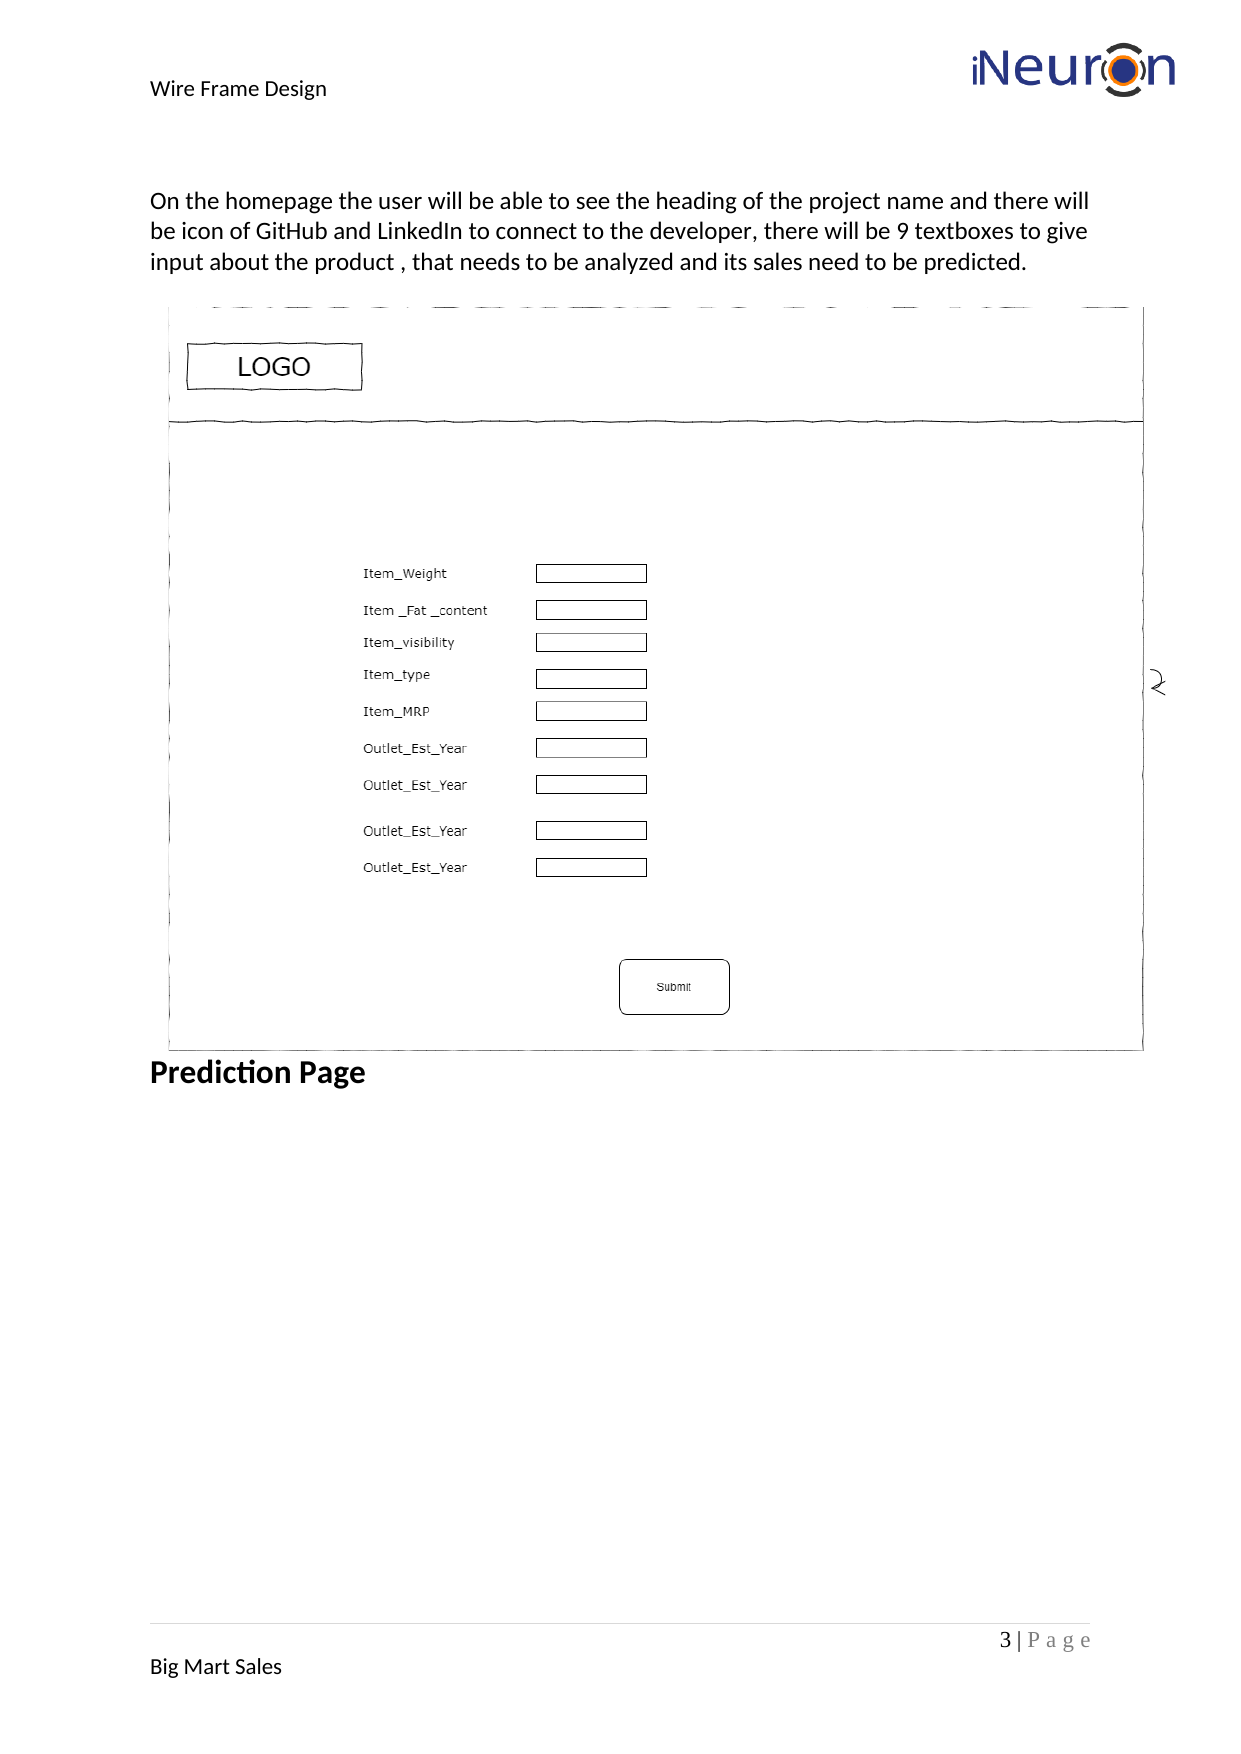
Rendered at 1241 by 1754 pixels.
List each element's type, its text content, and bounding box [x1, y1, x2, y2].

picture [972, 42, 1175, 97]
text Prediction Page [150, 1051, 1090, 1091]
text On the homepage the user will be able to see the heading of the project name and there will be icon of GitHub and LinkedIn to connect to the developer, there will be 9 textboxes to give input about the product , that needs to be analyzed and its sales need to be predicted. [150, 185, 1090, 277]
